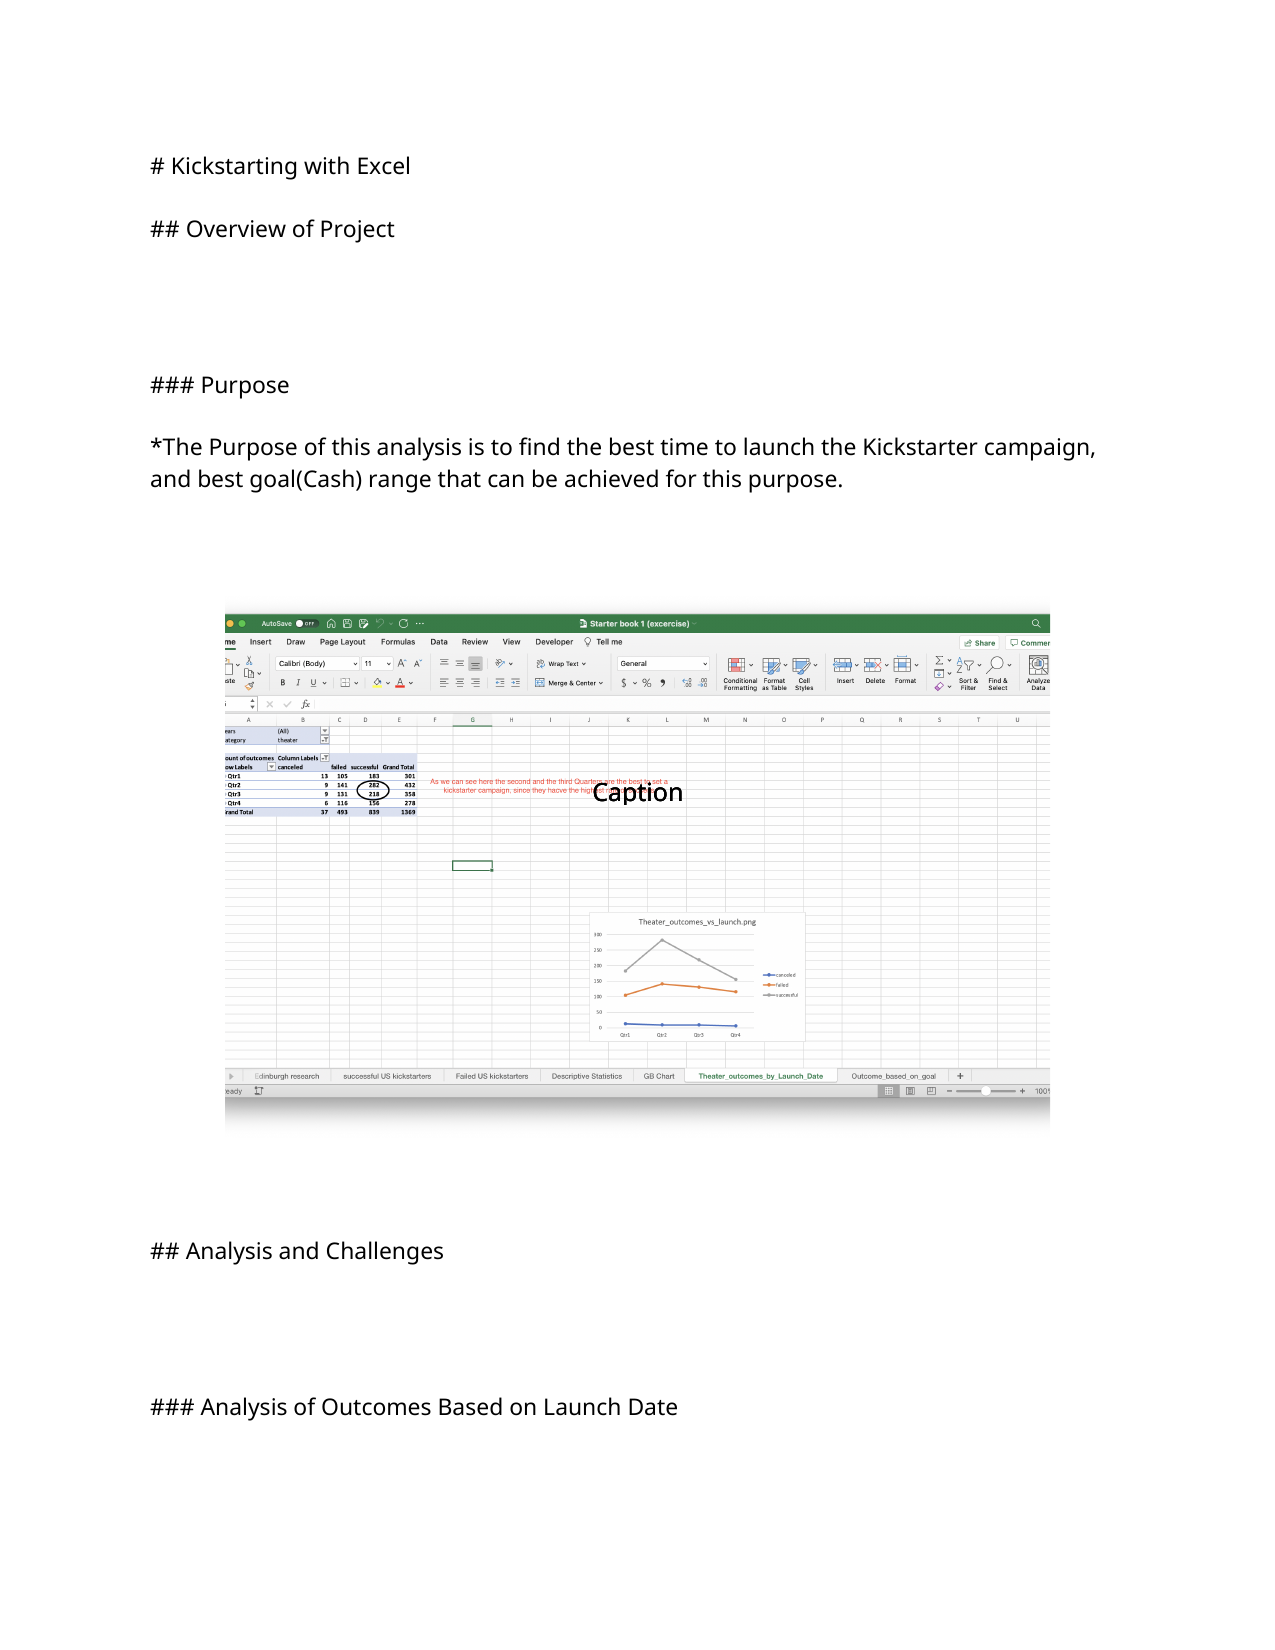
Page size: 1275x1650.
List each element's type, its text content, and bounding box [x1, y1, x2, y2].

text ## Overview of Project [150, 212, 1125, 244]
picture [225, 591, 1050, 1142]
text # Kickstarting with Excel [150, 150, 1125, 181]
text ### Analysis of Outcomes Based on Launch Date [150, 1391, 1125, 1422]
text ### Purpose [150, 369, 1125, 400]
text *The Purpose of this analysis is to find the best time to launch the Kickstarter campaign, and best goal(Cash) range that can be achieved for this purpose. [150, 431, 1125, 494]
